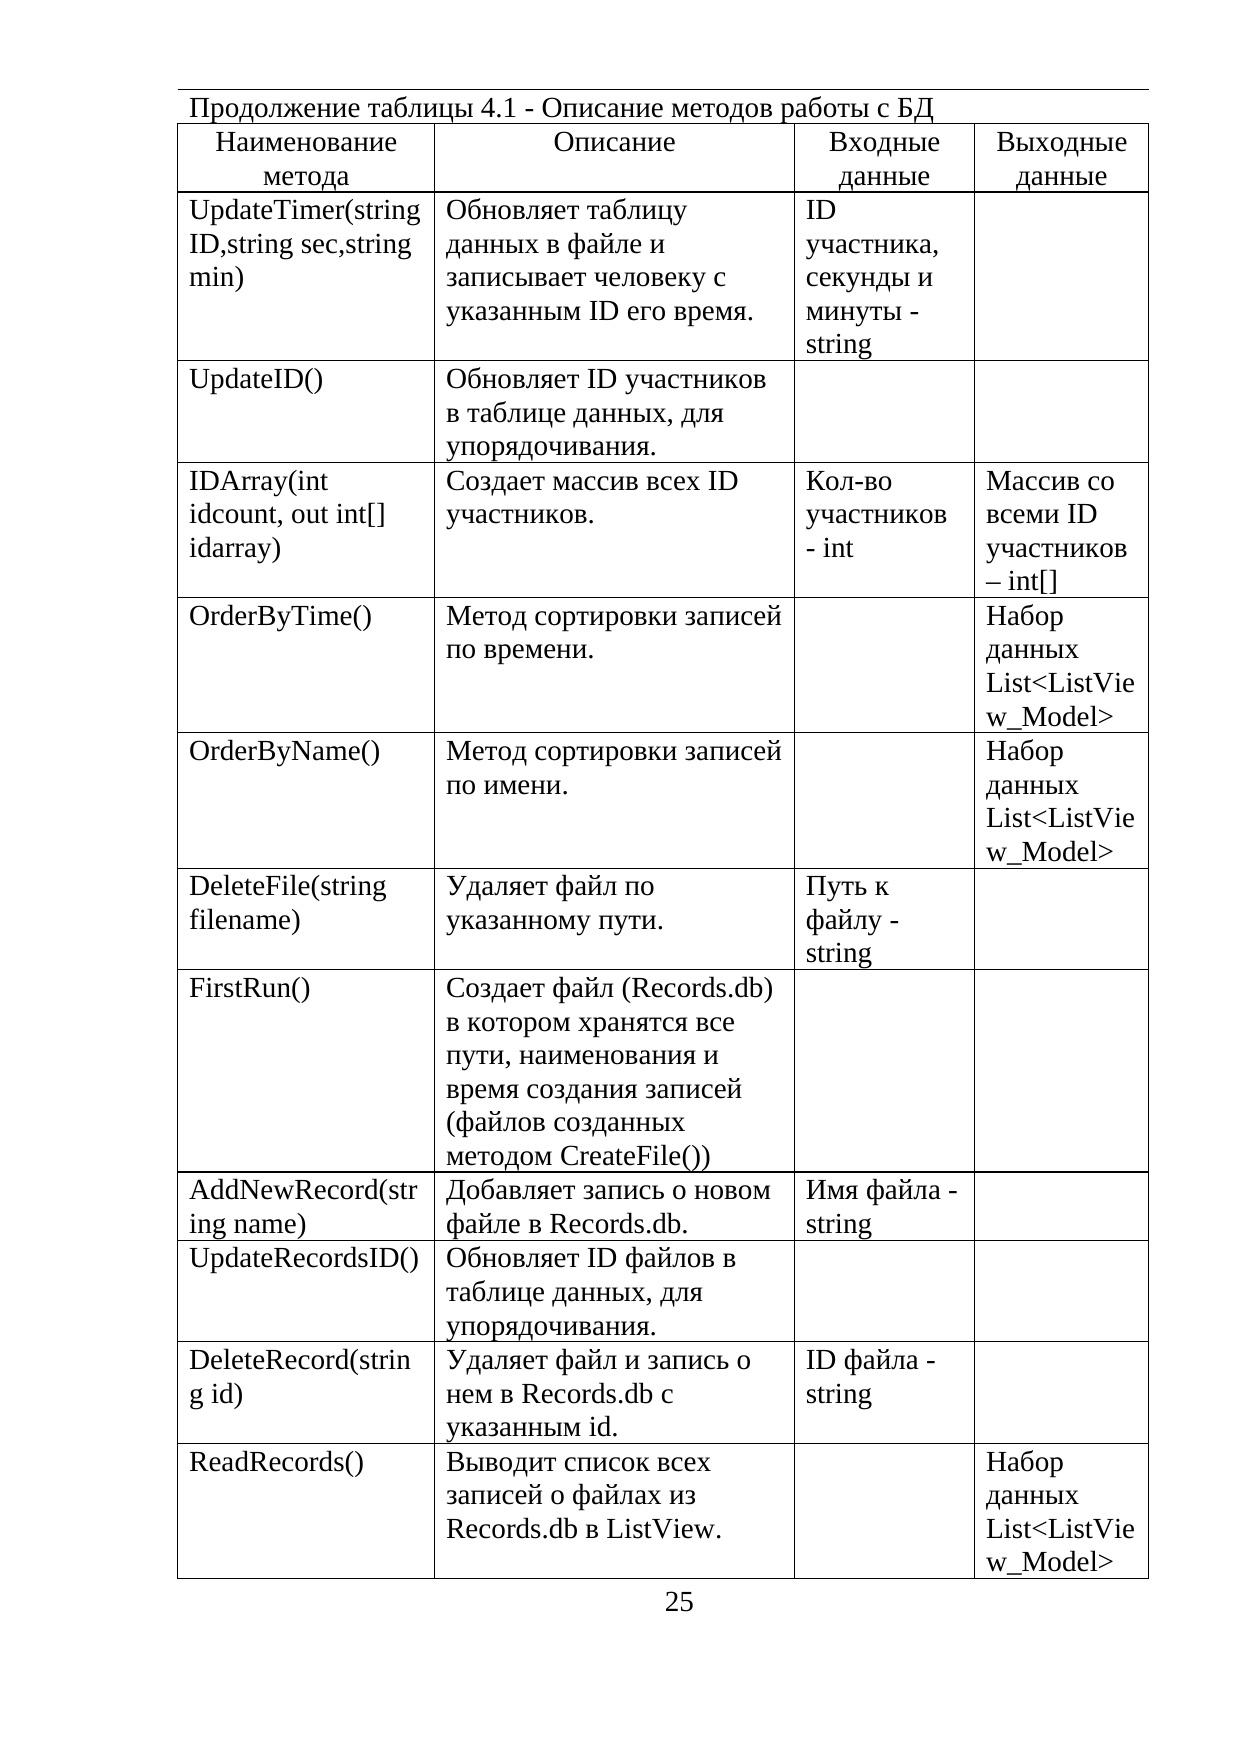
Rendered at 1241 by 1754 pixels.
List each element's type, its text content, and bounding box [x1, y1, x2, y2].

table_cell ID файла - string [795, 1342, 974, 1443]
table_cell [795, 598, 974, 732]
table_cell Наименование метода [178, 124, 434, 191]
table_cell ReadRecords() [178, 1444, 434, 1578]
table_cell FirstRun() [178, 970, 434, 1171]
table_cell OrderByTime() [178, 598, 434, 732]
table_cell Выводит список всех записей о файлах из Records.db в ListView. [435, 1444, 794, 1578]
table_cell Удаляет файл по указанному пути. [435, 869, 794, 969]
table_cell Путь к файлу - string [795, 869, 974, 969]
table_cell UpdateRecordsID() [178, 1241, 434, 1341]
table_cell Обновляет ID участников в таблице данных, для упорядочивания. [435, 361, 794, 462]
table_cell [975, 361, 1148, 462]
table_cell Входные данные [795, 124, 974, 191]
table_cell Метод сортировки записей по имени. [435, 733, 794, 867]
table_cell Массив со всеми ID участников – int[] [975, 463, 1148, 597]
table_cell Создает файл (Records.db) в котором хранятся все пути, наименования и время создания записей (файлов созданных методом CreateFile()) [435, 970, 794, 1171]
table_cell Описание [435, 124, 794, 191]
table_cell [795, 733, 974, 867]
table_cell Выходные данные [975, 124, 1148, 191]
table_cell [795, 1444, 974, 1578]
table_cell [795, 361, 974, 462]
table_cell Набор данных List<ListView_Model> [975, 1444, 1148, 1578]
table_cell DeleteRecord(string id) [178, 1342, 434, 1443]
table_cell Обновляет ID файлов в таблице данных, для упорядочивания. [435, 1241, 794, 1341]
table_cell UpdateTimer(string ID,string sec,string min) [178, 193, 434, 360]
table_cell [975, 869, 1148, 969]
table_cell Набор данных List<ListView_Model> [975, 598, 1148, 732]
table_cell [975, 1173, 1148, 1239]
table_cell Добавляет запись о новом файле в Records.db. [435, 1173, 794, 1239]
table_cell Набор данных List<ListView_Model> [975, 733, 1148, 867]
table_cell Метод сортировки записей по времени. [435, 598, 794, 732]
table_cell UpdateID() [178, 361, 434, 462]
table_cell IDArray(int idcount, out int[] idarray) [178, 463, 434, 597]
table_cell ID участника, секунды и минуты - string [795, 193, 974, 360]
table_cell DeleteFile(string filename) [178, 869, 434, 969]
table_cell Удаляет файл и запись о нем в Records.db с указанным id. [435, 1342, 794, 1443]
table_cell [795, 1241, 974, 1341]
table_cell [975, 1342, 1148, 1443]
table_cell Имя файла - string [795, 1173, 974, 1239]
table_cell Обновляет таблицу данных в файле и записывает человеку с указанным ID его время. [435, 193, 794, 360]
table_cell [975, 970, 1148, 1171]
table_cell AddNewRecord(string name) [178, 1173, 434, 1239]
table_cell [795, 970, 974, 1171]
table_cell [975, 193, 1148, 360]
table_cell Кол-во участников - int [795, 463, 974, 597]
table_cell Создает массив всех ID участников. [435, 463, 794, 597]
table_cell [975, 1241, 1148, 1341]
table_cell OrderByName() [178, 733, 434, 867]
table_cell Продолжение таблицы 4.1 - Описание методов работы с БД [178, 90, 1149, 123]
